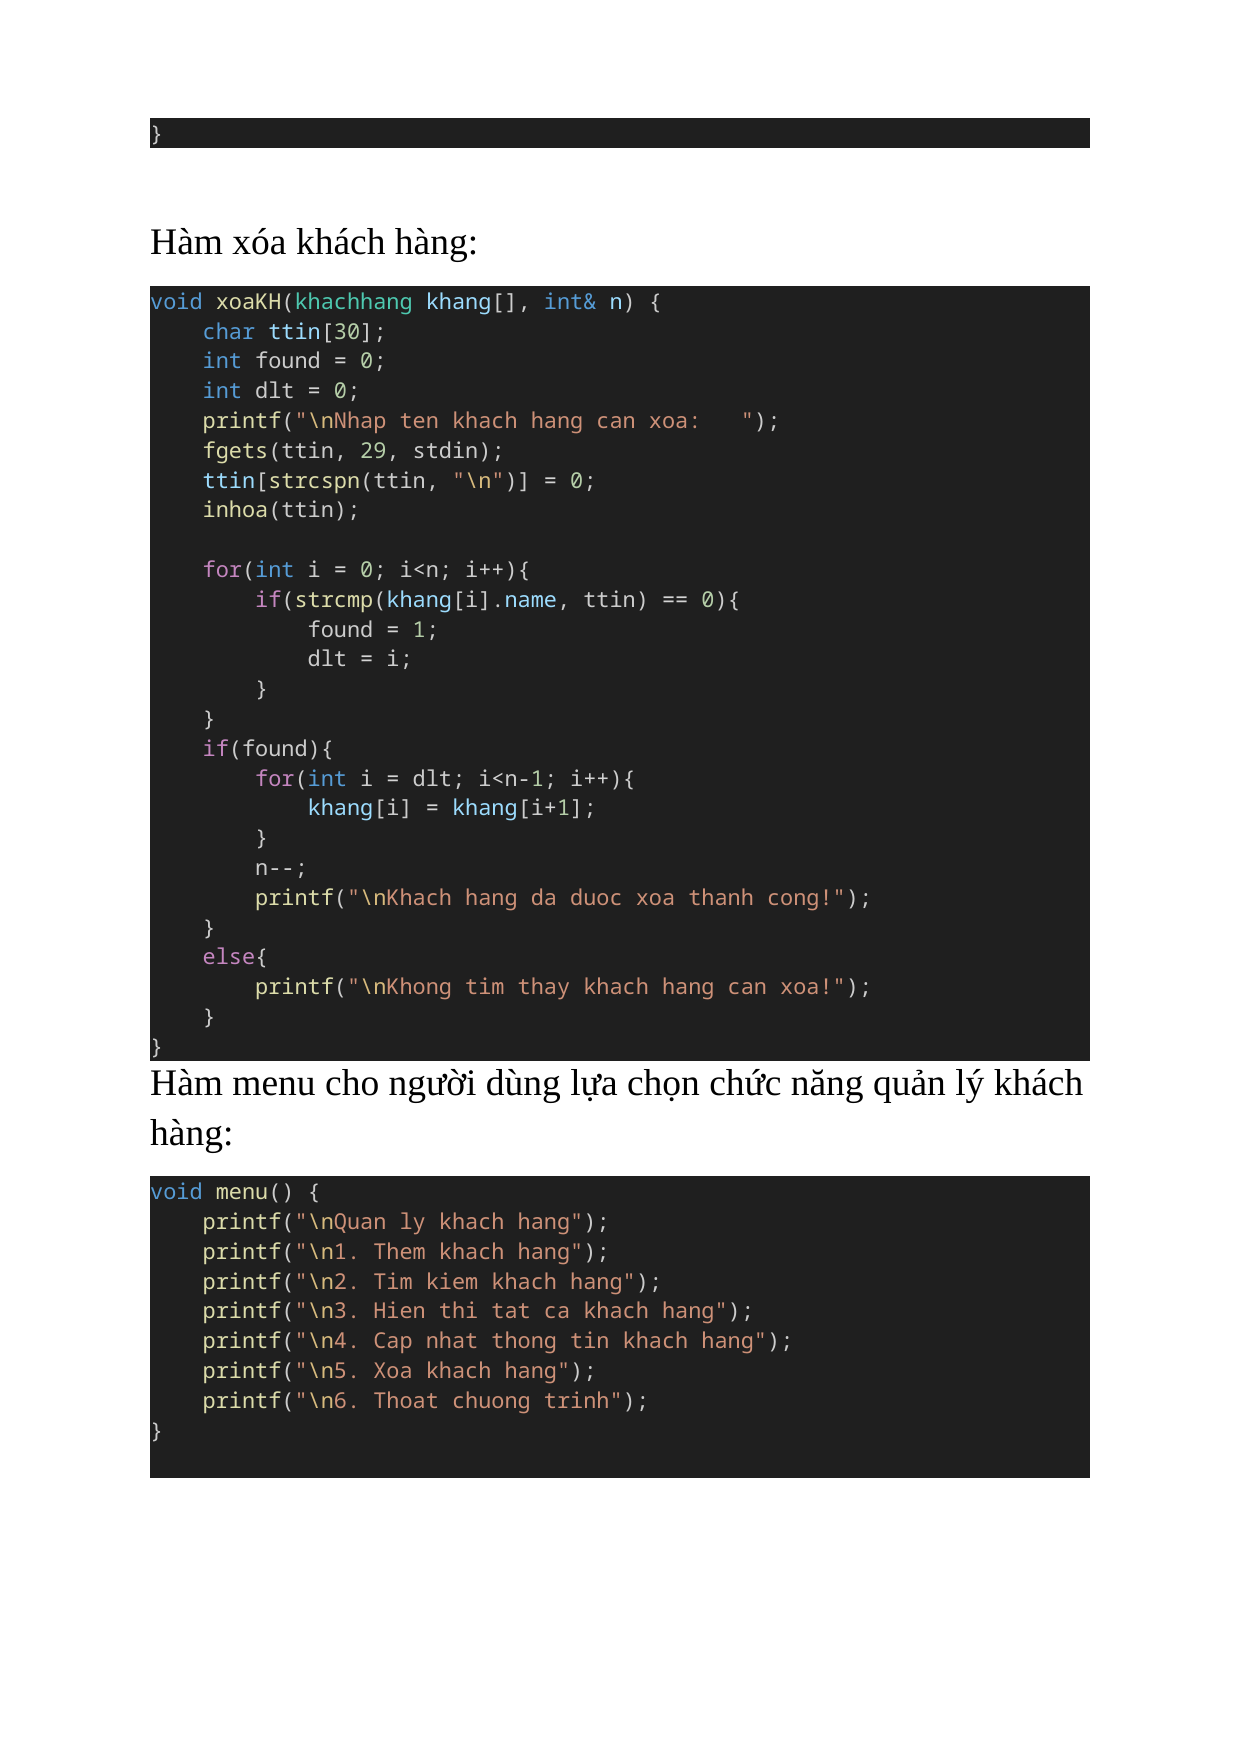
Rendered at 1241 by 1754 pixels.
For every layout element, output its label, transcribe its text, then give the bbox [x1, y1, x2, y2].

text for(int i = dlt; i<n-1; i++){ [150, 763, 1090, 792]
text } [150, 1031, 1090, 1061]
text printf("\n2. Tim kiem khach hang"); [150, 1266, 1090, 1296]
text } [150, 703, 1090, 733]
text printf("\n1. Them khach hang"); [150, 1236, 1090, 1266]
text if(strcmp(khang[i].name, ttin) == 0){ [150, 584, 1090, 614]
text printf("\nNhap ten khach hang can xoa: "); [150, 405, 1090, 435]
text if(found){ [150, 733, 1090, 763]
text printf("\n5. Xoa khach hang"); [150, 1355, 1090, 1385]
text Hàm menu cho người dùng lựa chọn chức năng quản lý khách hàng: [150, 1061, 1090, 1153]
text fgets(ttin, 29, stdin); [150, 435, 1090, 465]
text printf("\nKhong tim thay khach hang can xoa!"); [150, 971, 1090, 1001]
text } [150, 1415, 1090, 1444]
text void menu() { [150, 1176, 1090, 1206]
text } [150, 1001, 1090, 1031]
text char ttin[30]; [150, 316, 1090, 346]
text dlt = i; [150, 643, 1090, 673]
text printf("\n3. Hien thi tat ca khach hang"); [150, 1296, 1090, 1325]
text int found = 0; [150, 346, 1090, 375]
text for(int i = 0; i<n; i++){ [150, 554, 1090, 584]
text } [150, 822, 1090, 852]
text printf("\nKhach hang da duoc xoa thanh cong!"); [150, 882, 1090, 912]
text found = 1; [150, 614, 1090, 643]
text khang[i] = khang[i+1]; [150, 792, 1090, 822]
text printf("\nQuan ly khach hang"); [150, 1206, 1090, 1236]
text void xoaKH(khachhang khang[], int& n) { [150, 286, 1090, 316]
text ttin[strcspn(ttin, "\n")] = 0; [150, 465, 1090, 494]
text else{ [150, 941, 1090, 971]
text inhoa(ttin); [150, 494, 1090, 524]
text printf("\n4. Cap nhat thong tin khach hang"); [150, 1325, 1090, 1355]
text Hàm xóa khách hàng: [150, 220, 1090, 263]
text } [150, 673, 1090, 703]
text int dlt = 0; [150, 375, 1090, 405]
text printf("\n6. Thoat chuong trinh"); [150, 1385, 1090, 1415]
text n--; [150, 852, 1090, 882]
text } [150, 118, 1090, 148]
text } [150, 912, 1090, 941]
